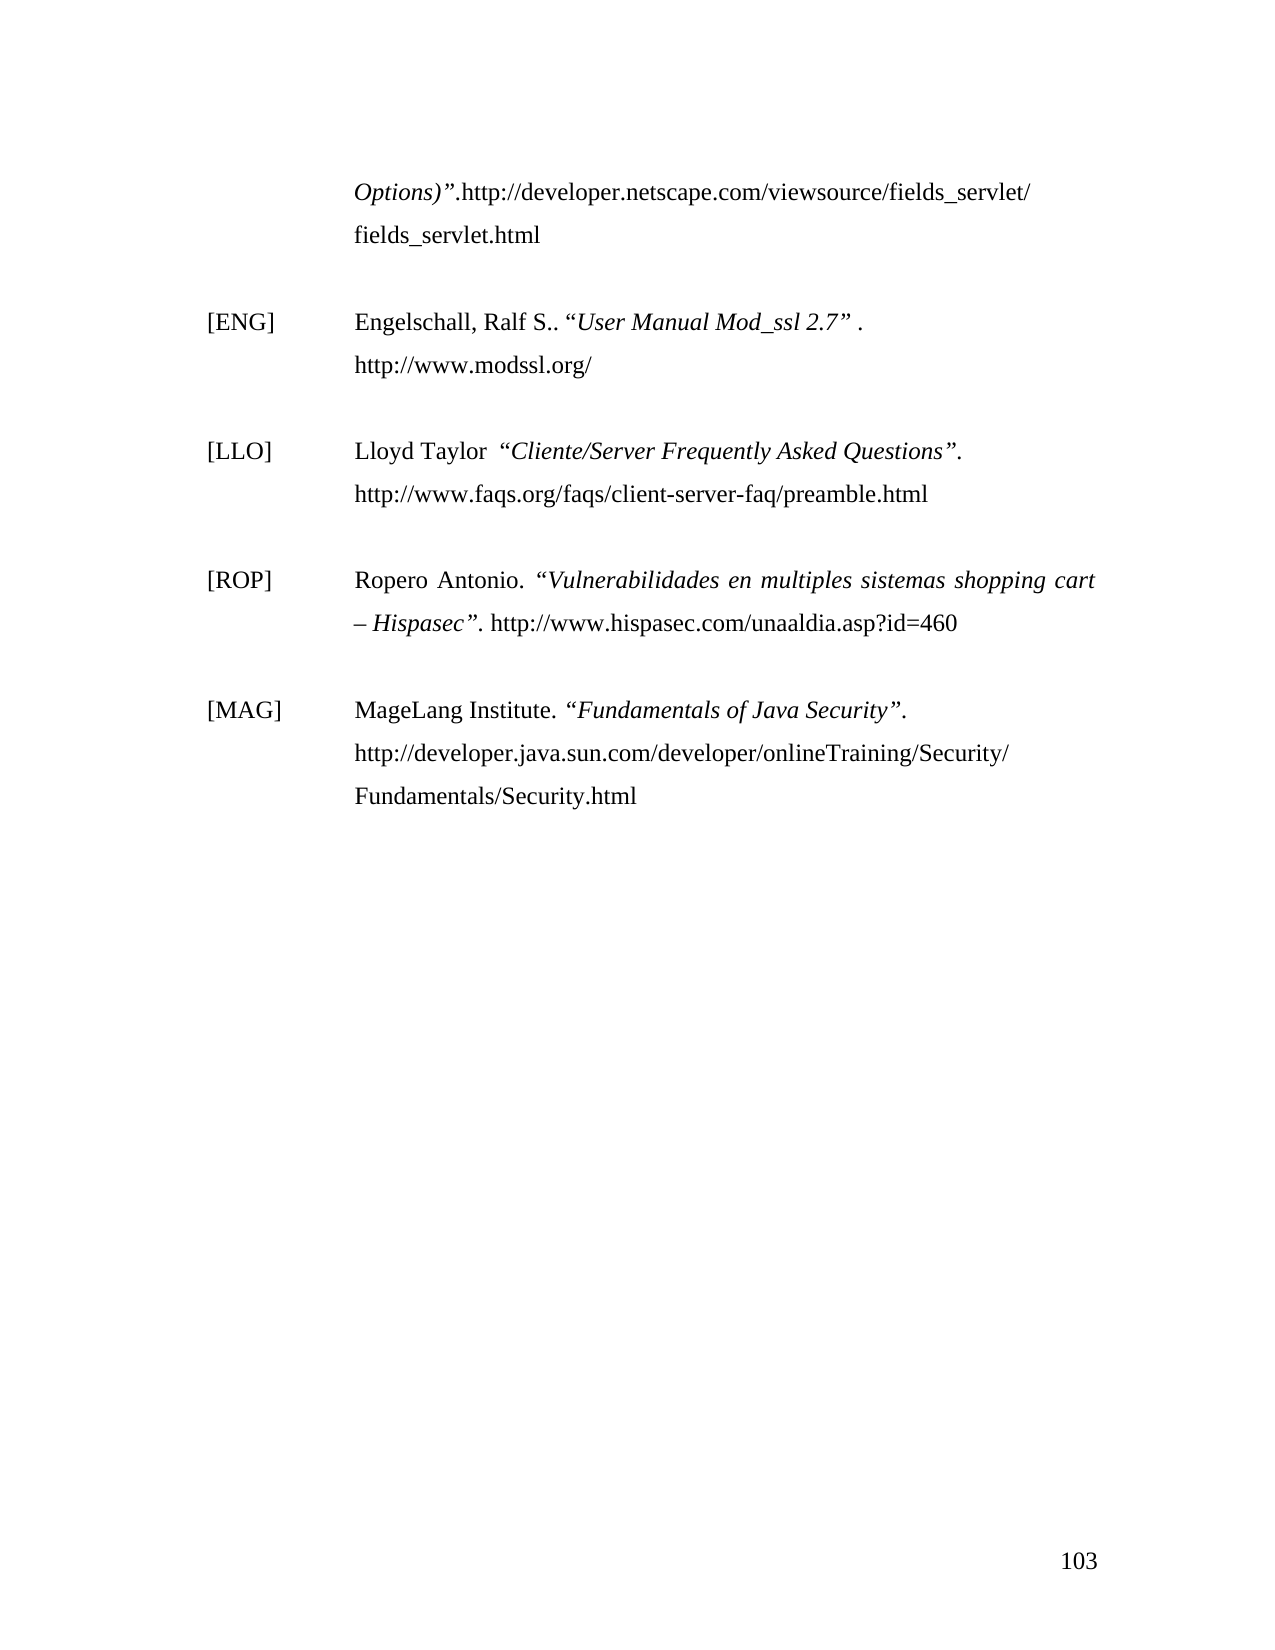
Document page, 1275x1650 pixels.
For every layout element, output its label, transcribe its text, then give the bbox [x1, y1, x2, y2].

text [ENG] Engelschall, Ralf S.. “User Manual Mod_ssl 2.7” . [207, 307, 1098, 335]
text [207, 177, 1098, 249]
text [MAG] MageLang Institute. “Fundamentals of Java Security”. [207, 695, 1098, 723]
text [ROP] Ropero Antonio. “Vulnerabilidades en multiples sistemas shopping cart – Hispasec”. http://www.hispasec.com/unaaldia.asp?id=460 [207, 565, 1098, 637]
text http://developer.java.sun.com/developer/onlineTraining/Security/Fundamentals/Security.html [354, 738, 1098, 810]
text http://www.faqs.org/faqs/client-server-faq/preamble.html [281, 479, 1098, 508]
text http://www.modssl.org/ [281, 350, 1098, 378]
text [LLO] Lloyd Taylor “Cliente/Server Frequently Asked Questions”. [207, 436, 1098, 465]
